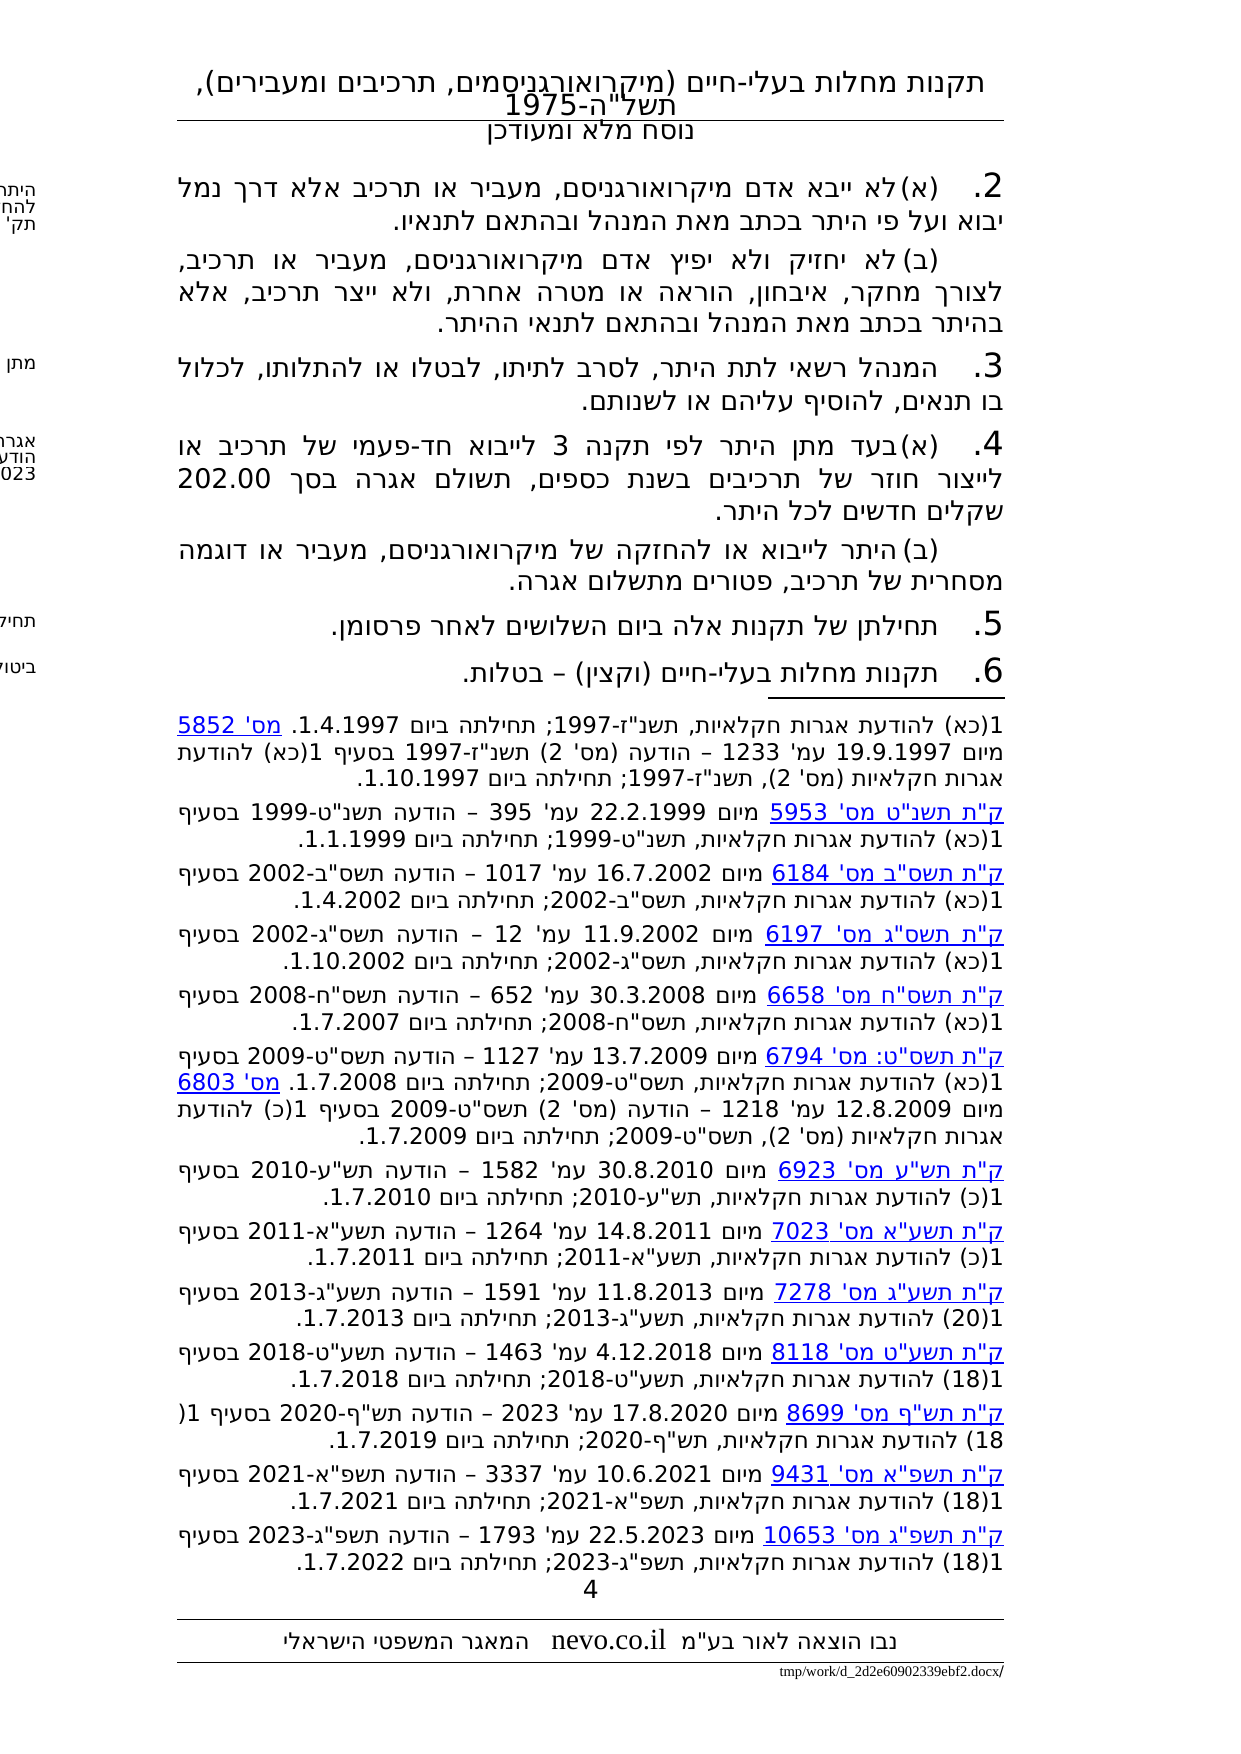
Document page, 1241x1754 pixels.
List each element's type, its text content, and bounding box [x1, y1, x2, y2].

text (ב) לא יחזיק ולא יפיץ אדם מיקרואורגניסם, מעביר או תרכיב, לצורך מחקר, איבחון, הוראה או מטרה אחרת, ולא ייצר תרכיב, אלא בהיתר בכתב מאת המנהל ובהתאם לתנאי ההיתר. [177, 244, 1004, 339]
text 5. תחילתן של תקנות אלה ביום השלושים לאחר פרסומן. [177, 605, 1004, 643]
text 3. המנהל רשאי לתת היתר, לסרב לתיתו, לבטלו או להתלותו, לכלול בו תנאים, להוסיף עליהם או לשנותם. [177, 347, 1004, 417]
text (ב) היתר לייבוא או להחזקה של מיקרואורגניסם, מעביר או דוגמה מסחרית של תרכיב, פטורים מתשלום אגרה. [177, 534, 1004, 597]
text 6. תקנות מחלות בעלי-חיים (וקצין) – בטלות. [177, 651, 1004, 690]
text 4. (א) בעד מתן היתר לפי תקנה 3 לייבוא חד-פעמי של תרכיב או לייצור חוזר של תרכיבים בשנת כספים, תשולם אגרה בסך 202.00 שקלים חדשים לכל היתר. [177, 424, 1004, 527]
text 2. (א) לא ייבא אדם מיקרואורגניסם, מעביר או תרכיב אלא דרך נמל יבוא ועל פי היתר בכתב מאת המנהל ובהתאם לתנאיו. [177, 167, 1004, 237]
